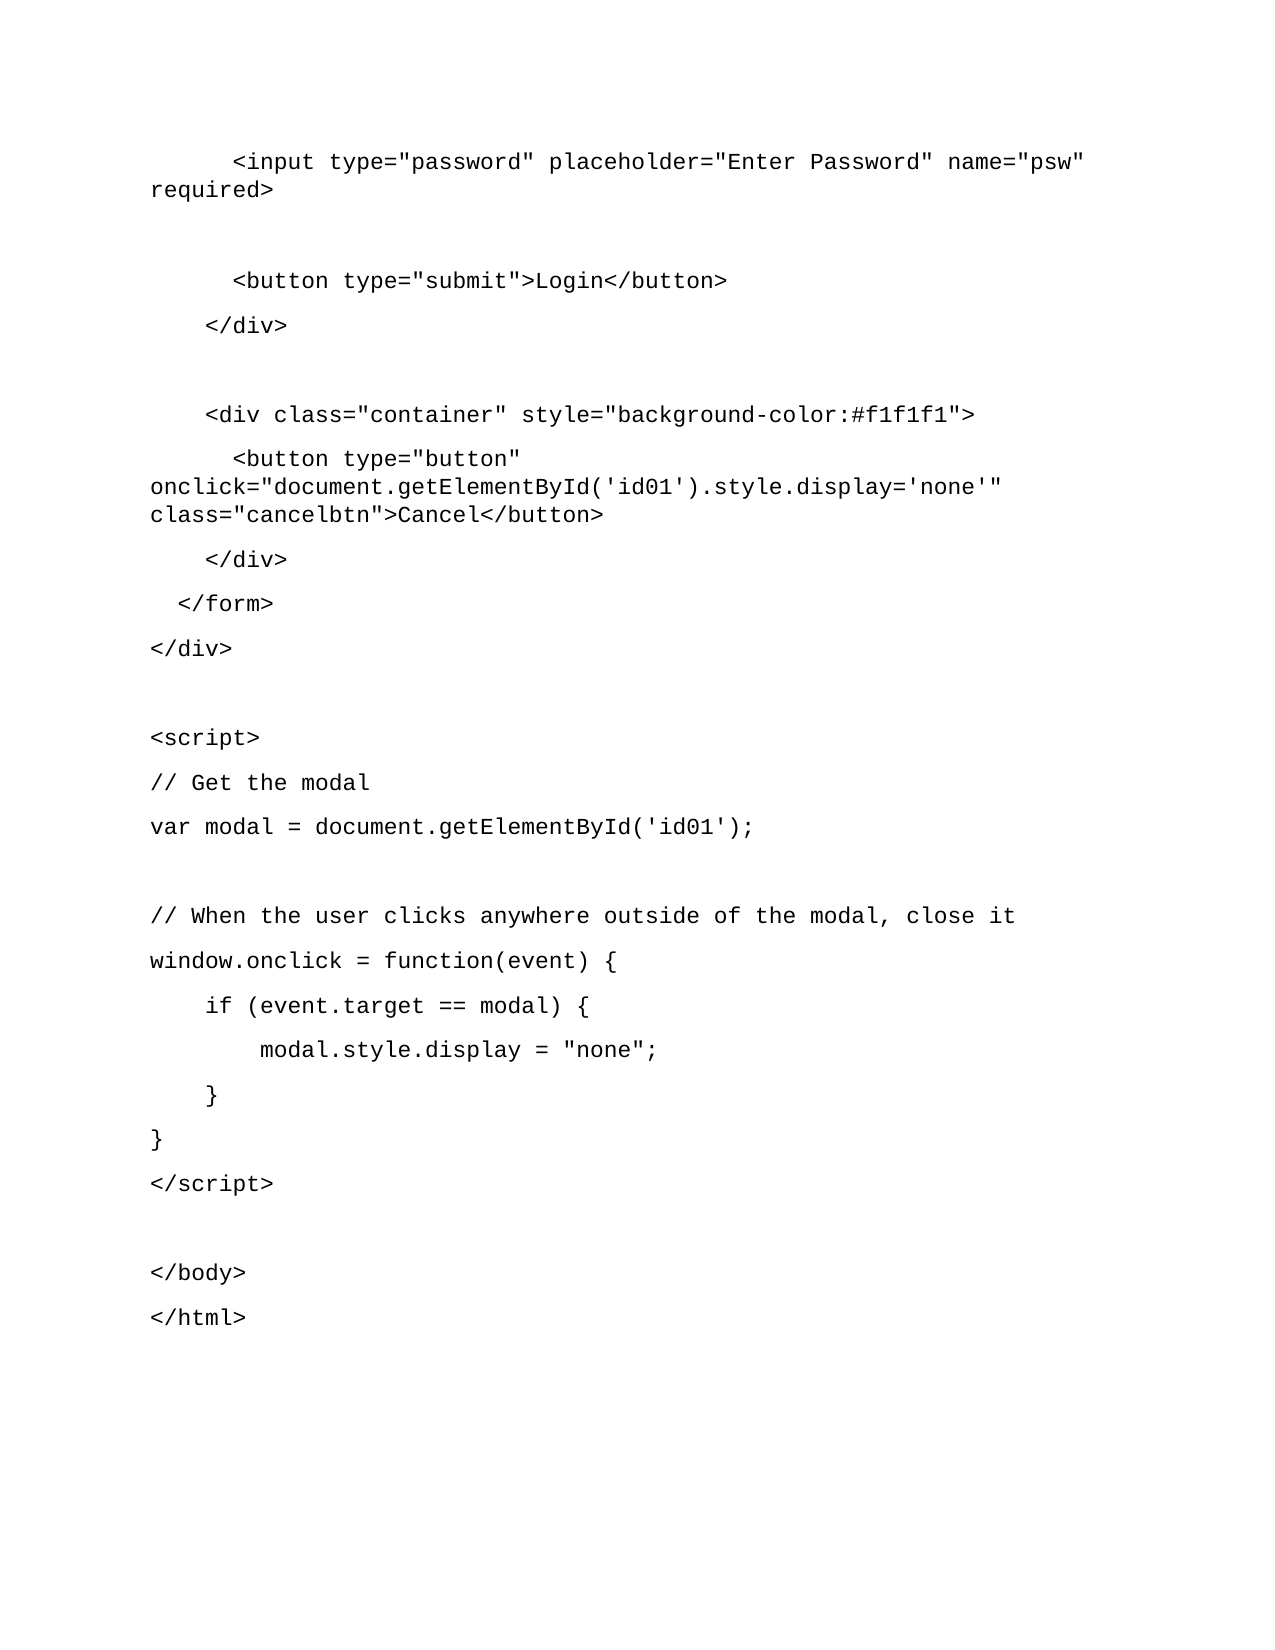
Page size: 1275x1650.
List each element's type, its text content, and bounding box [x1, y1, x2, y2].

text <button type="button" onclick="document.getElementById('id01').style.display='none'" class="cancelbtn">Cancel</button> [150, 448, 1125, 529]
text } [150, 1083, 1125, 1109]
text // Get the modal [150, 771, 1125, 797]
text <button type="submit">Login</button> [150, 269, 1125, 295]
text </html> [150, 1306, 1125, 1332]
text </div> [150, 548, 1125, 574]
text if (event.target == modal) { [150, 994, 1125, 1020]
text </form> [150, 593, 1125, 619]
text } [150, 1128, 1125, 1154]
text </script> [150, 1172, 1125, 1198]
text </div> [150, 637, 1125, 663]
text <div class="container" style="background-color:#f1f1f1"> [150, 403, 1125, 429]
text window.onclick = function(event) { [150, 949, 1125, 975]
text <script> [150, 726, 1125, 752]
text // When the user clicks anywhere outside of the modal, close it [150, 905, 1125, 931]
text </div> [150, 314, 1125, 340]
text modal.style.display = "none"; [150, 1038, 1125, 1064]
text var modal = document.getElementById('id01'); [150, 816, 1125, 842]
text </body> [150, 1261, 1125, 1287]
text <input type="password" placeholder="Enter Password" name="psw" required> [150, 150, 1125, 204]
